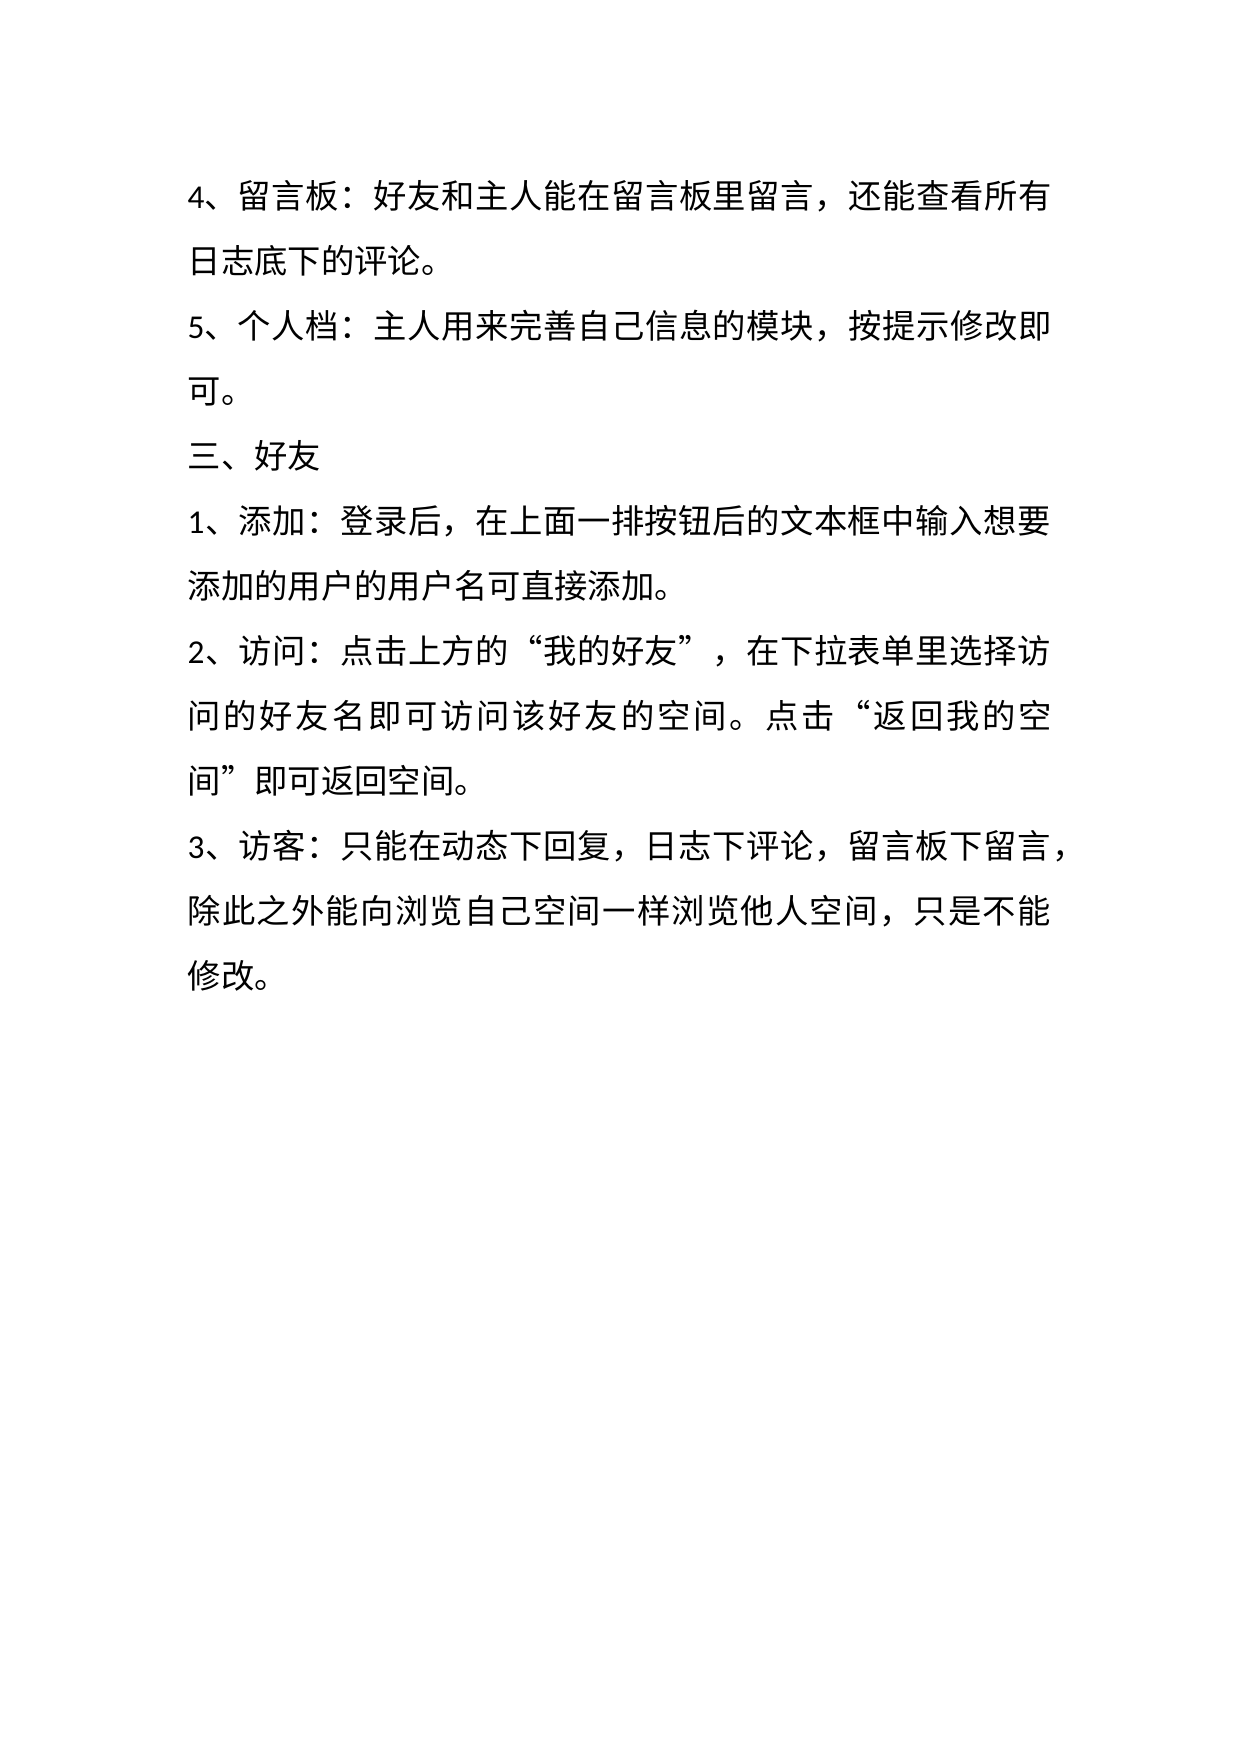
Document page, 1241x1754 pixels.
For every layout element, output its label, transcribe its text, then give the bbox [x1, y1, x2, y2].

list 个人档：主人用来完善自己信息的模块，按提示修改即可。 [187, 292, 1053, 422]
list 三、好友 [187, 422, 1053, 487]
list 留言板：好友和主人能在留言板里留言，还能查看所有日志底下的评论。 [187, 162, 1053, 292]
list 2、访问：点击上方的“我的好友”，在下拉表单里选择访问的好友名即可访问该好友的空间。点击“返回我的空间”即可返回空间。 [187, 617, 1053, 812]
list 1、添加：登录后，在上面一排按钮后的文本框中输入想要添加的用户的用户名可直接添加。 [187, 487, 1053, 617]
list 3、访客：只能在动态下回复，日志下评论，留言板下留言，除此之外能向浏览自己空间一样浏览他人空间，只是不能修改。 [187, 812, 1053, 1007]
